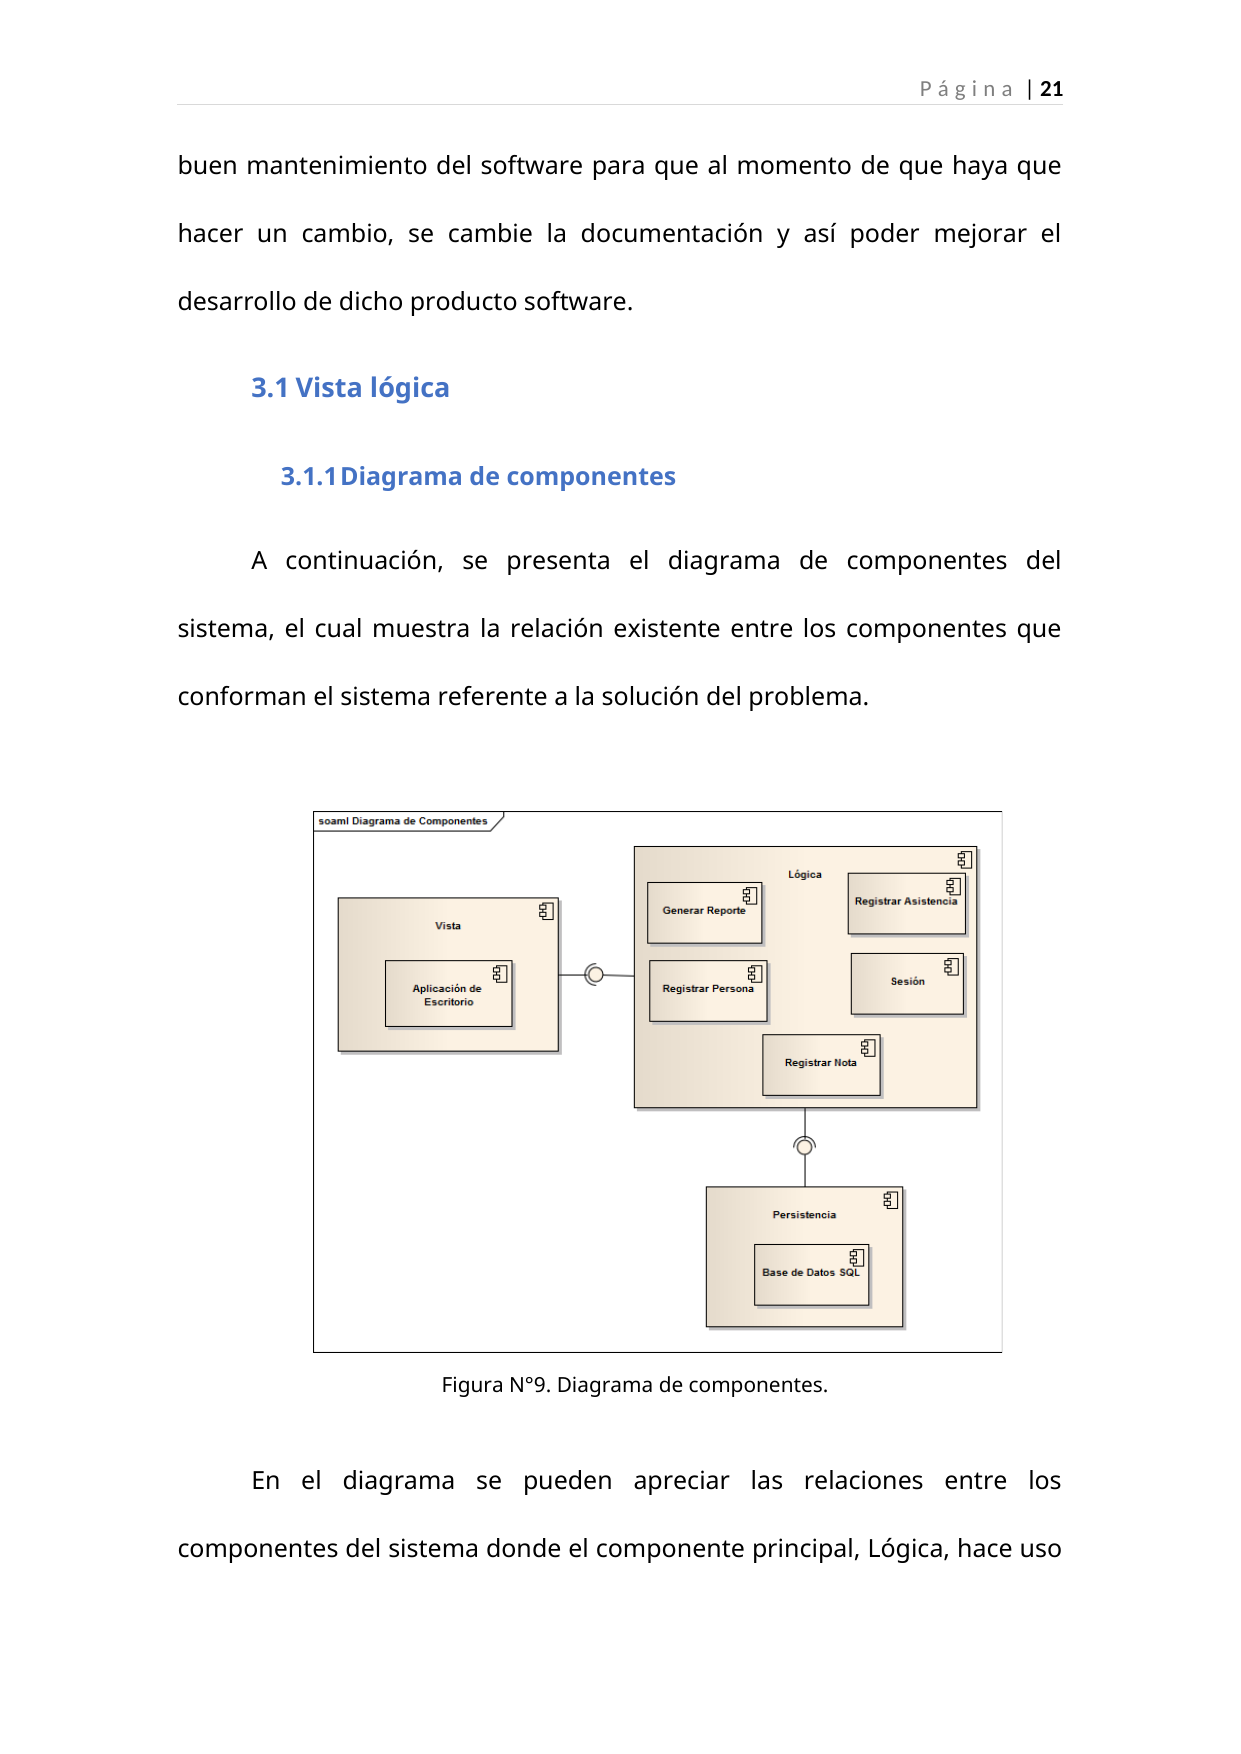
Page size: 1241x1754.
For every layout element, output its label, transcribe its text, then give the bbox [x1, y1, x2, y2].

subtitle Diagrama de componentes [281, 459, 1063, 493]
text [177, 1463, 1063, 1565]
picture [312, 811, 1003, 1353]
text Figura N°9. Diagrama de componentes. [207, 1370, 1063, 1398]
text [177, 148, 1063, 318]
text A continuación, se presenta el diagrama de componentes del sistema, el cual muestra la relación existente entre los componentes que conforman el sistema referente a la solución del problema. [177, 542, 1063, 713]
subtitle Vista lógica [251, 369, 1063, 406]
